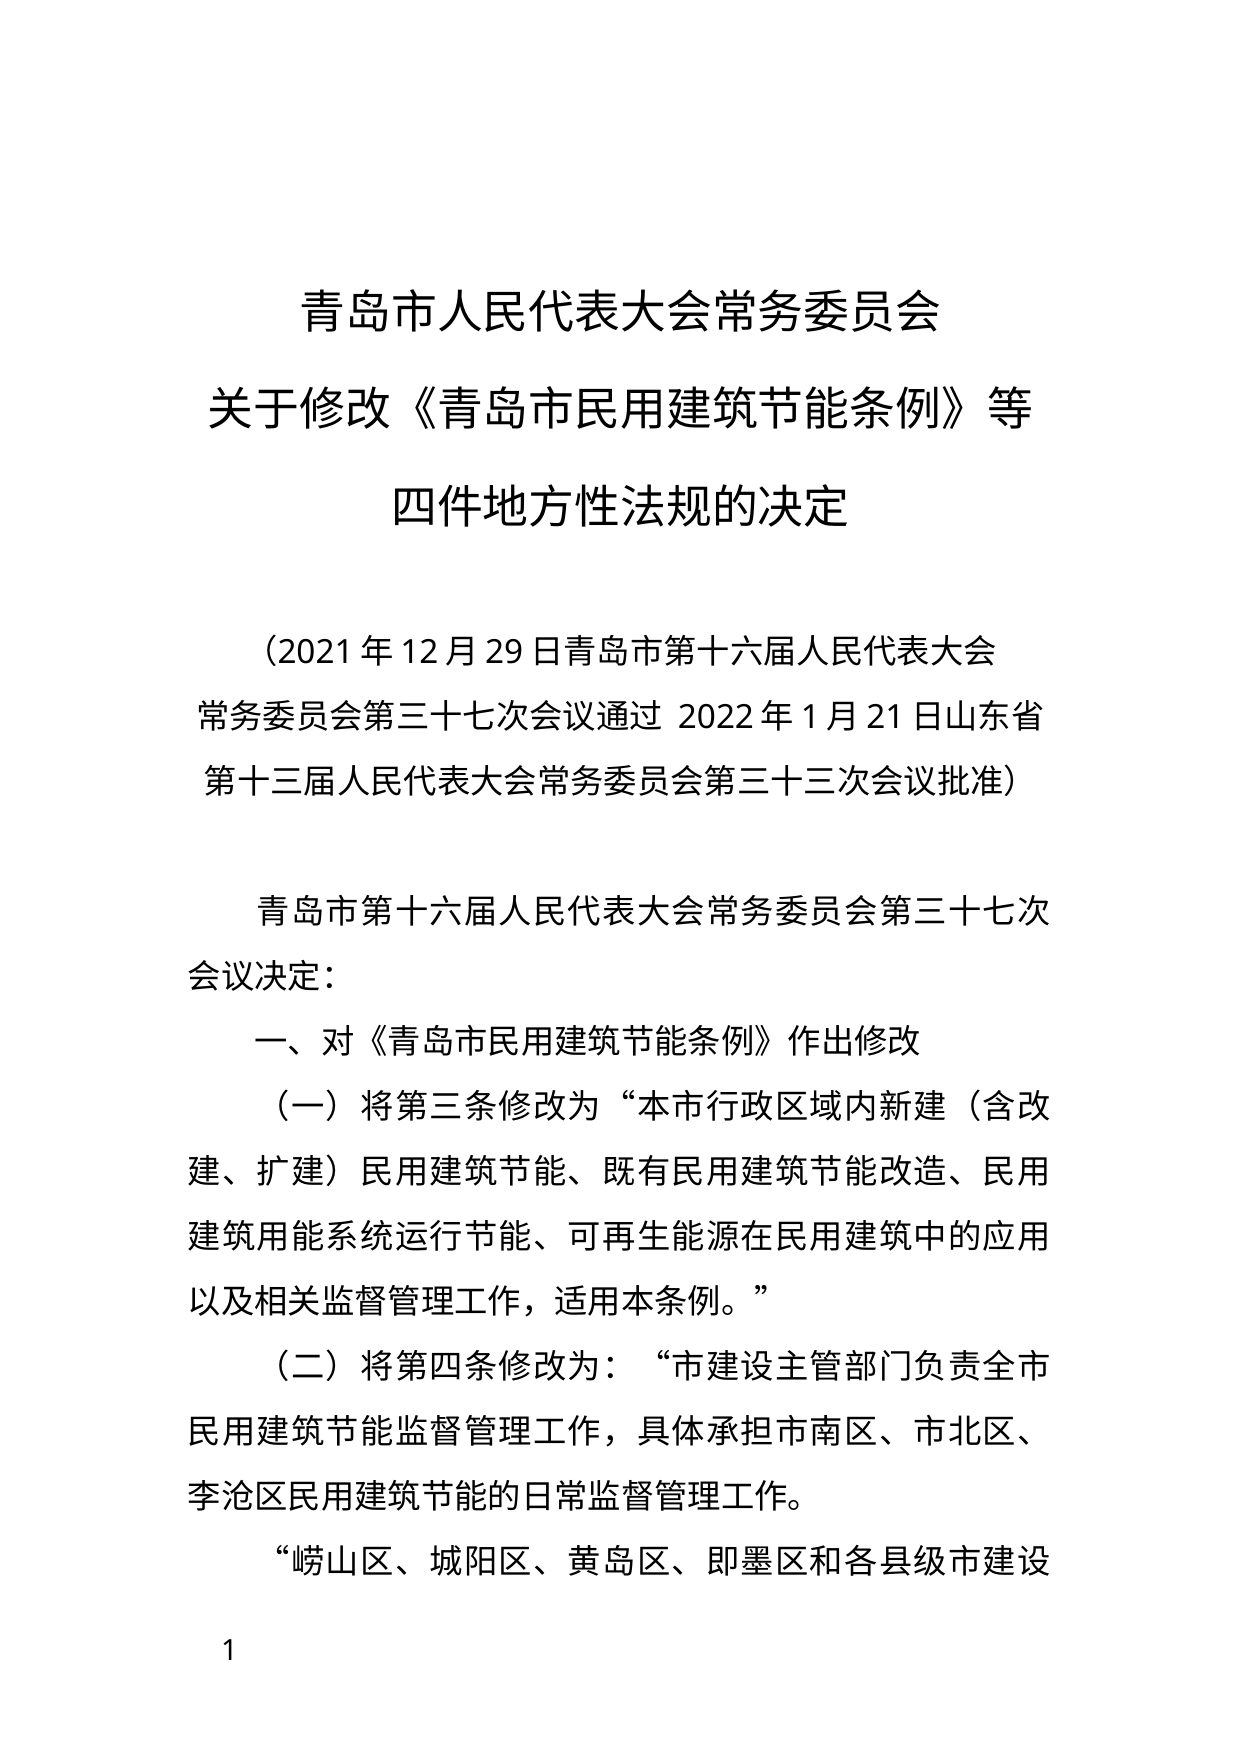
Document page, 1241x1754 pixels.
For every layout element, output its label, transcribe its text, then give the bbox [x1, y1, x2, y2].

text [187, 1527, 1053, 1592]
text （二）将第四条修改为：“市建设主管部门负责全市民用建筑节能监督管理工作，具体承担市南区、市北区、李沧区民用建筑节能的日常监督管理工作。 [187, 1332, 1053, 1527]
text （一）将第三条修改为“本市行政区域内新建（含改建、扩建）民用建筑节能、既有民用建筑节能改造、民用建筑用能系统运行节能、可再生能源在民用建筑中的应用以及相关监督管理工作，适用本条例。” [187, 1072, 1053, 1332]
text 常务委员会第三十七次会议通过 2022年1月21日山东省第十三届人民代表大会常务委员会第三十三次会议批准） [187, 682, 1053, 812]
text （2021年12月29日青岛市第十六届人民代表大会 [187, 617, 1053, 682]
text 青岛市第十六届人民代表大会常务委员会第三十七次会议决定： [187, 877, 1053, 1007]
text 一、对《青岛市民用建筑节能条例》作出修改 [187, 1007, 1053, 1072]
text 关于修改《青岛市民用建筑节能条例》等 [187, 357, 1053, 454]
text 四件地方性法规的决定 [187, 454, 1053, 552]
text 青岛市人民代表大会常务委员会 [187, 259, 1053, 357]
